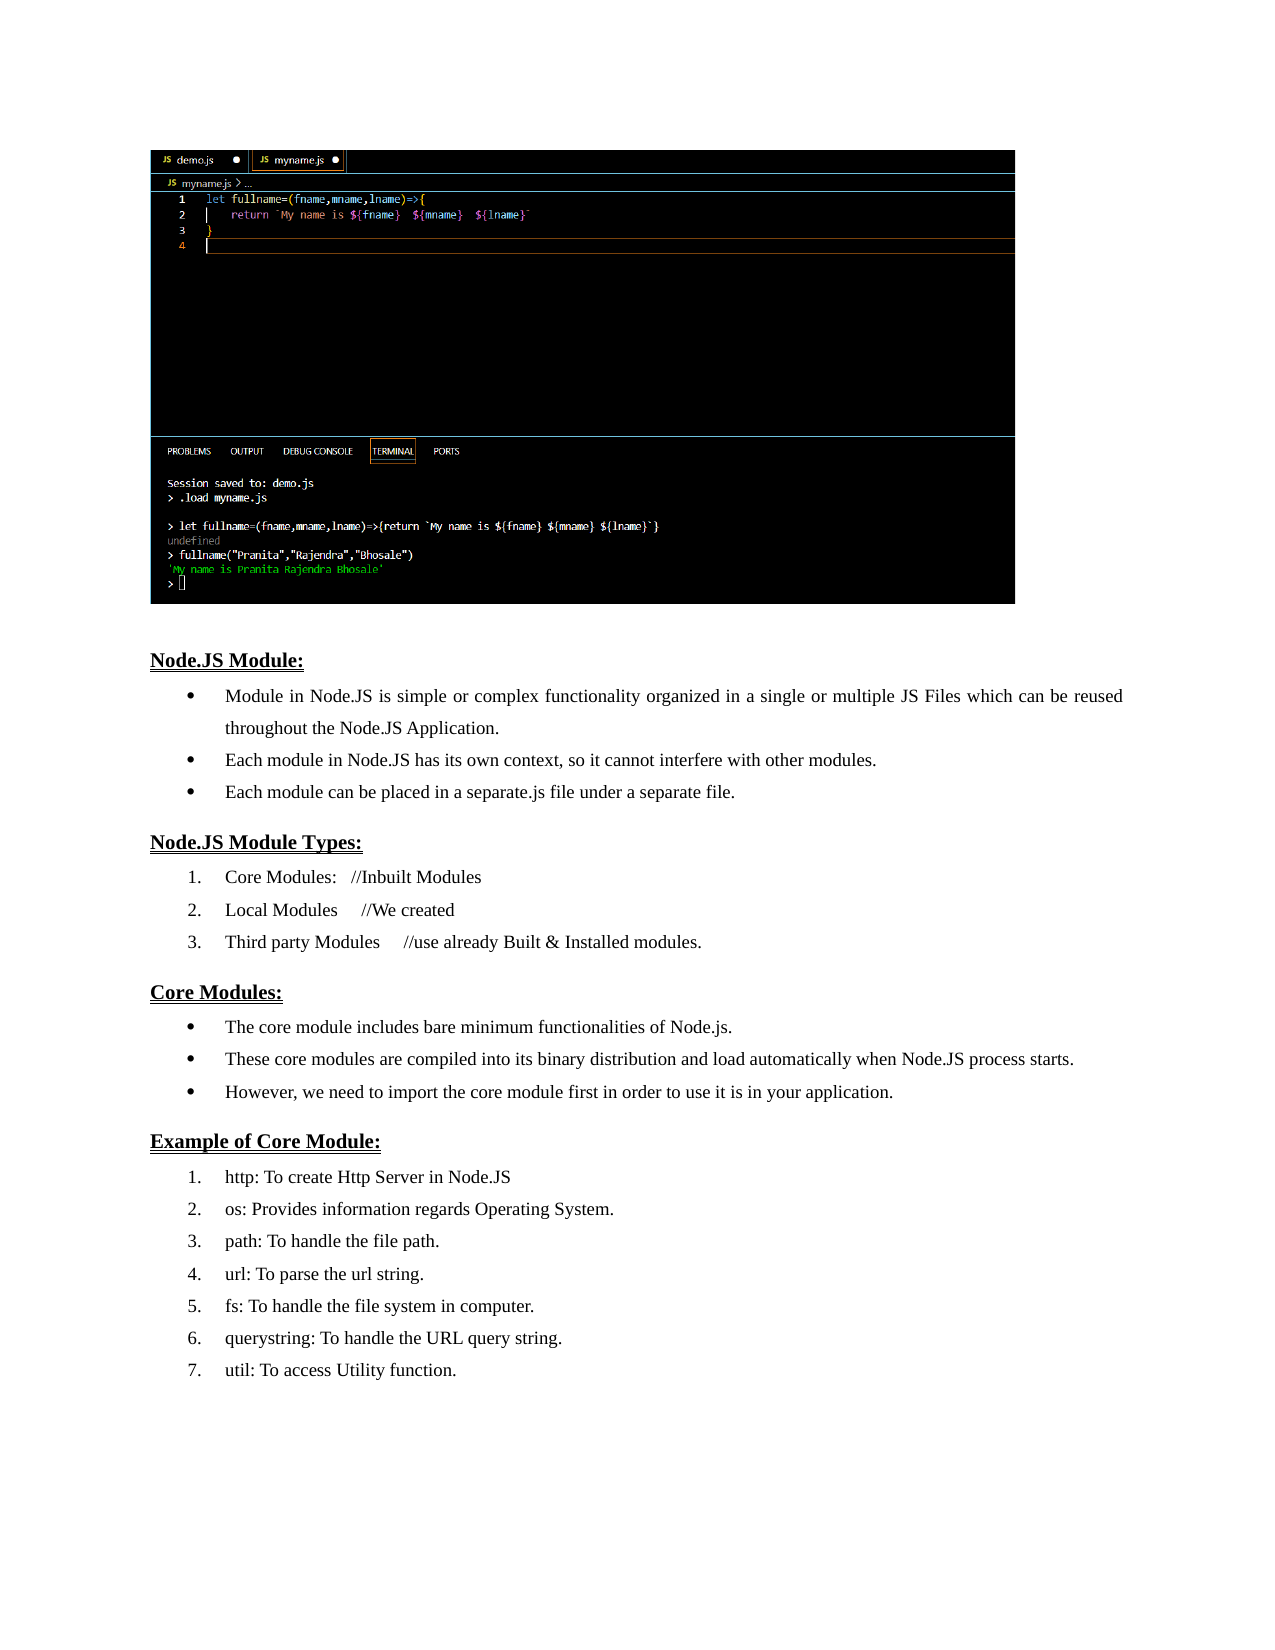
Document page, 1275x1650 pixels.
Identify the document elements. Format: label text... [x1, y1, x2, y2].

list util: To access Utility function. [187, 1359, 1125, 1381]
list os: Provides information regards Operating System. [187, 1198, 1125, 1219]
list Core Modules: //Inbuilt Modules [187, 866, 1125, 888]
text Node.JS Module: [150, 648, 1125, 672]
list Each module can be placed in a separate.js file under a separate file. [187, 781, 1125, 803]
list However, we need to import the core module first in order to use it is in your application. [187, 1081, 1125, 1102]
list querystring: To handle the URL query string. [187, 1327, 1125, 1348]
list These core modules are compiled into its binary distribution and load automatically when Node.JS process starts. [187, 1048, 1125, 1070]
text Core Modules: [150, 980, 1125, 1004]
text Example of Core Module: [150, 1129, 1125, 1153]
list Third party Modules //use already Built & Installed modules. [187, 931, 1125, 952]
list Module in Node.JS is simple or complex functionality organized in a single or multiple JS Files which can be reused throughout the Node.JS Application. [187, 684, 1125, 738]
list Local Modules //We created [187, 899, 1125, 920]
list The core module includes bare minimum functionalities of Node.js. [187, 1016, 1125, 1037]
text Node.JS Module Types: [150, 830, 1125, 854]
picture [150, 150, 1016, 604]
list url: To parse the url string. [187, 1262, 1125, 1284]
list http: To create Http Server in Node.JS [187, 1166, 1125, 1187]
list Each module in Node.JS has its own context, so it cannot interfere with other modules. [187, 749, 1125, 771]
list fs: To handle the file system in computer. [187, 1295, 1125, 1316]
list path: To handle the file path. [187, 1230, 1125, 1252]
